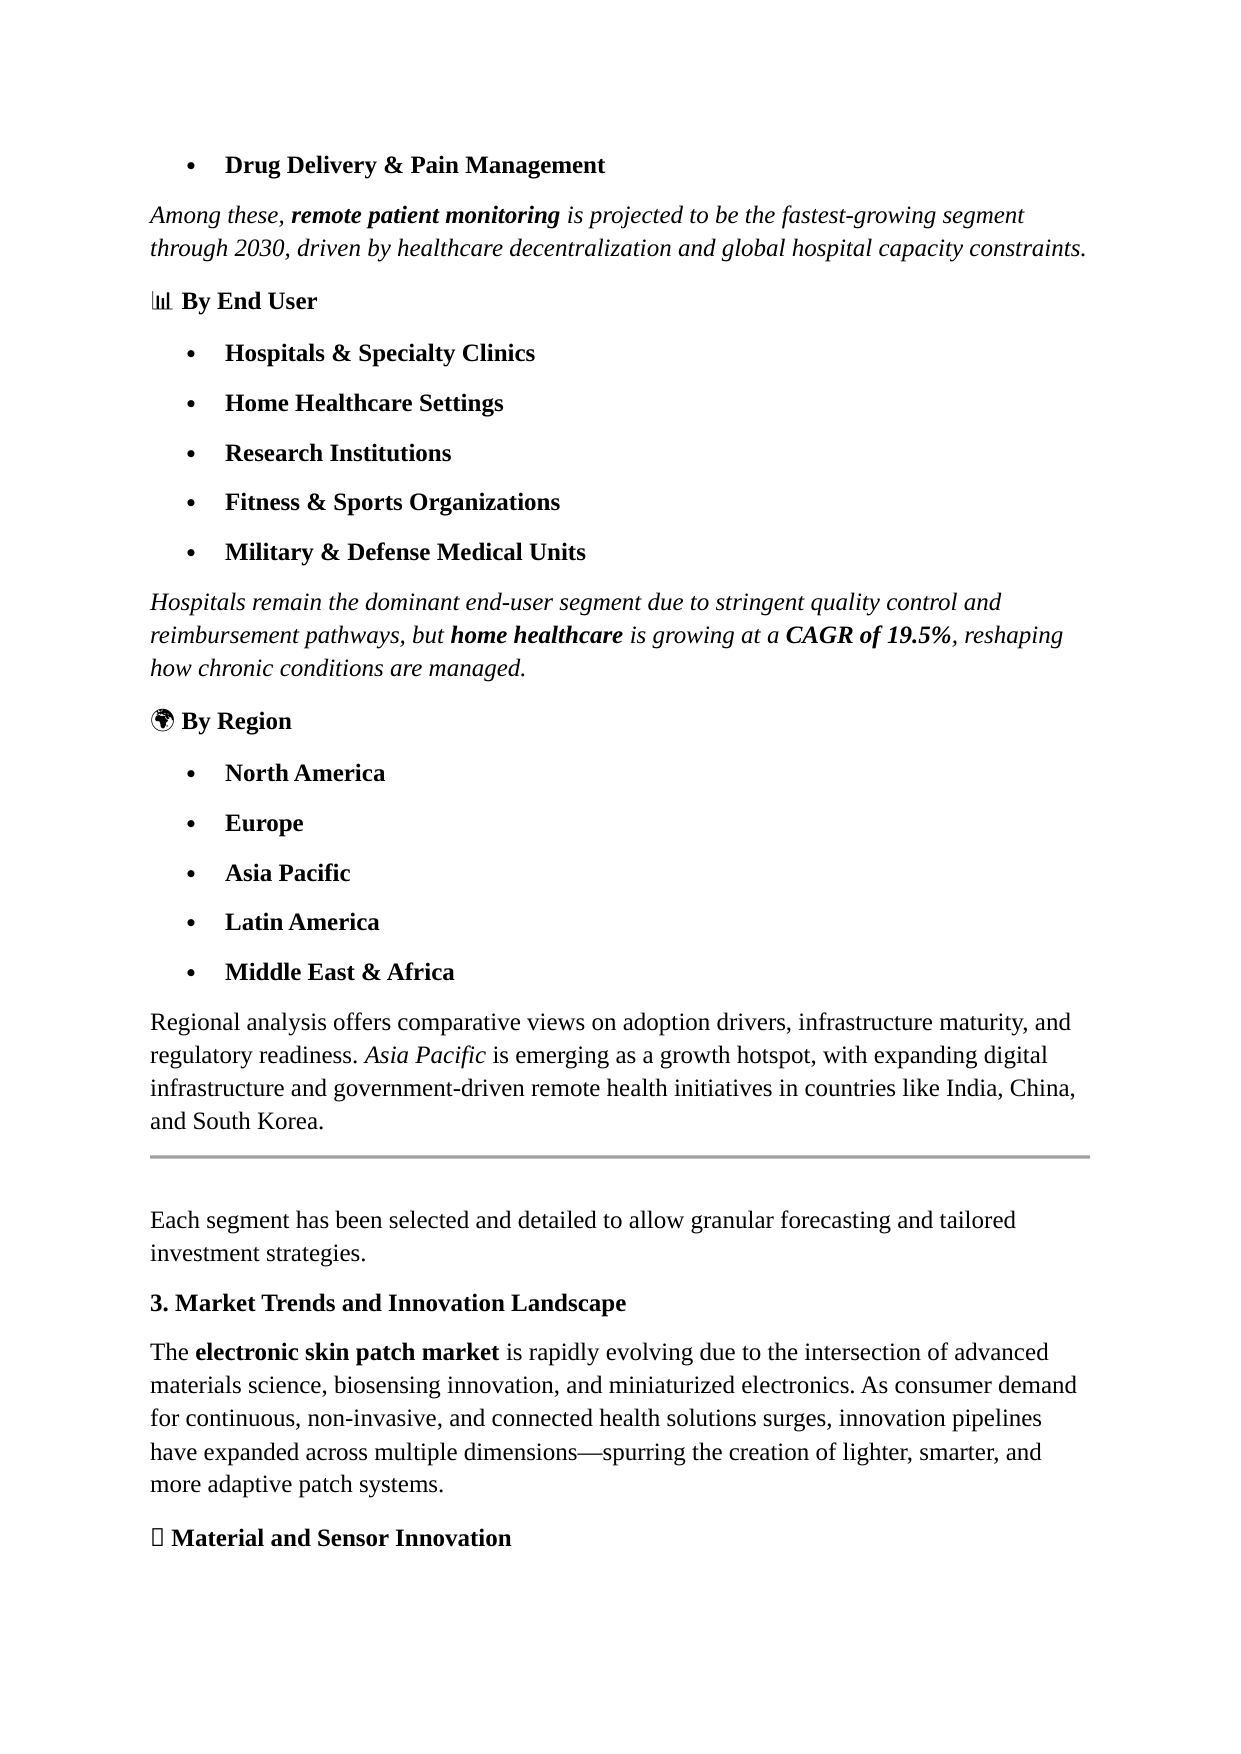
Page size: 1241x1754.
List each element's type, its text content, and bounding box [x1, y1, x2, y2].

list Drug Delivery & Pain Management [187, 150, 1090, 179]
list Military & Defense Medical Units [187, 537, 1090, 566]
text The electronic skin patch market is rapidly evolving due to the intersection of advanced materials science, biosensing innovation, and miniaturized electronics. As consumer demand for continuous, non-invasive, and connected health solutions surges, innovation pipelines have expanded across multiple dimensions—spurring the creation of lighter, smarter, and more adaptive patch systems. [150, 1337, 1090, 1498]
list Asia Pacific [187, 858, 1090, 886]
list Home Healthcare Settings [187, 388, 1090, 417]
text Regional analysis offers comparative views on adoption drivers, infrastructure maturity, and regulatory readiness. Asia Pacific is emerging as a growth hotspot, with expanding digital infrastructure and government-driven remote health initiatives in countries like India, China, and South Korea. [150, 1007, 1090, 1134]
list Middle East & Africa [187, 957, 1090, 986]
list Latin America [187, 907, 1090, 936]
list Research Institutions [187, 438, 1090, 466]
text Among these, remote patient monitoring is projected to be the fastest-growing segment through 2030, driven by healthcare decentralization and global hospital capacity constraints. [150, 200, 1090, 261]
text Each segment has been selected and detailed to allow granular forecasting and tailored investment strategies. [150, 1205, 1090, 1267]
text 🌍 By Region [150, 702, 1090, 736]
list Fitness & Sports Organizations [187, 487, 1090, 516]
list Europe [187, 808, 1090, 837]
text 📊 By End User [150, 282, 1090, 316]
list North America [187, 758, 1090, 787]
list Hospitals & Specialty Clinics [187, 338, 1090, 367]
text 3. Market Trends and Innovation Landscape [150, 1288, 1090, 1317]
text 🔬 Material and Sensor Innovation [150, 1519, 1090, 1553]
text Hospitals remain the dominant end-user segment due to stringent quality control and reimbursement pathways, but home healthcare is growing at a CAGR of 19.5%, reshaping how chronic conditions are managed. [150, 587, 1090, 681]
